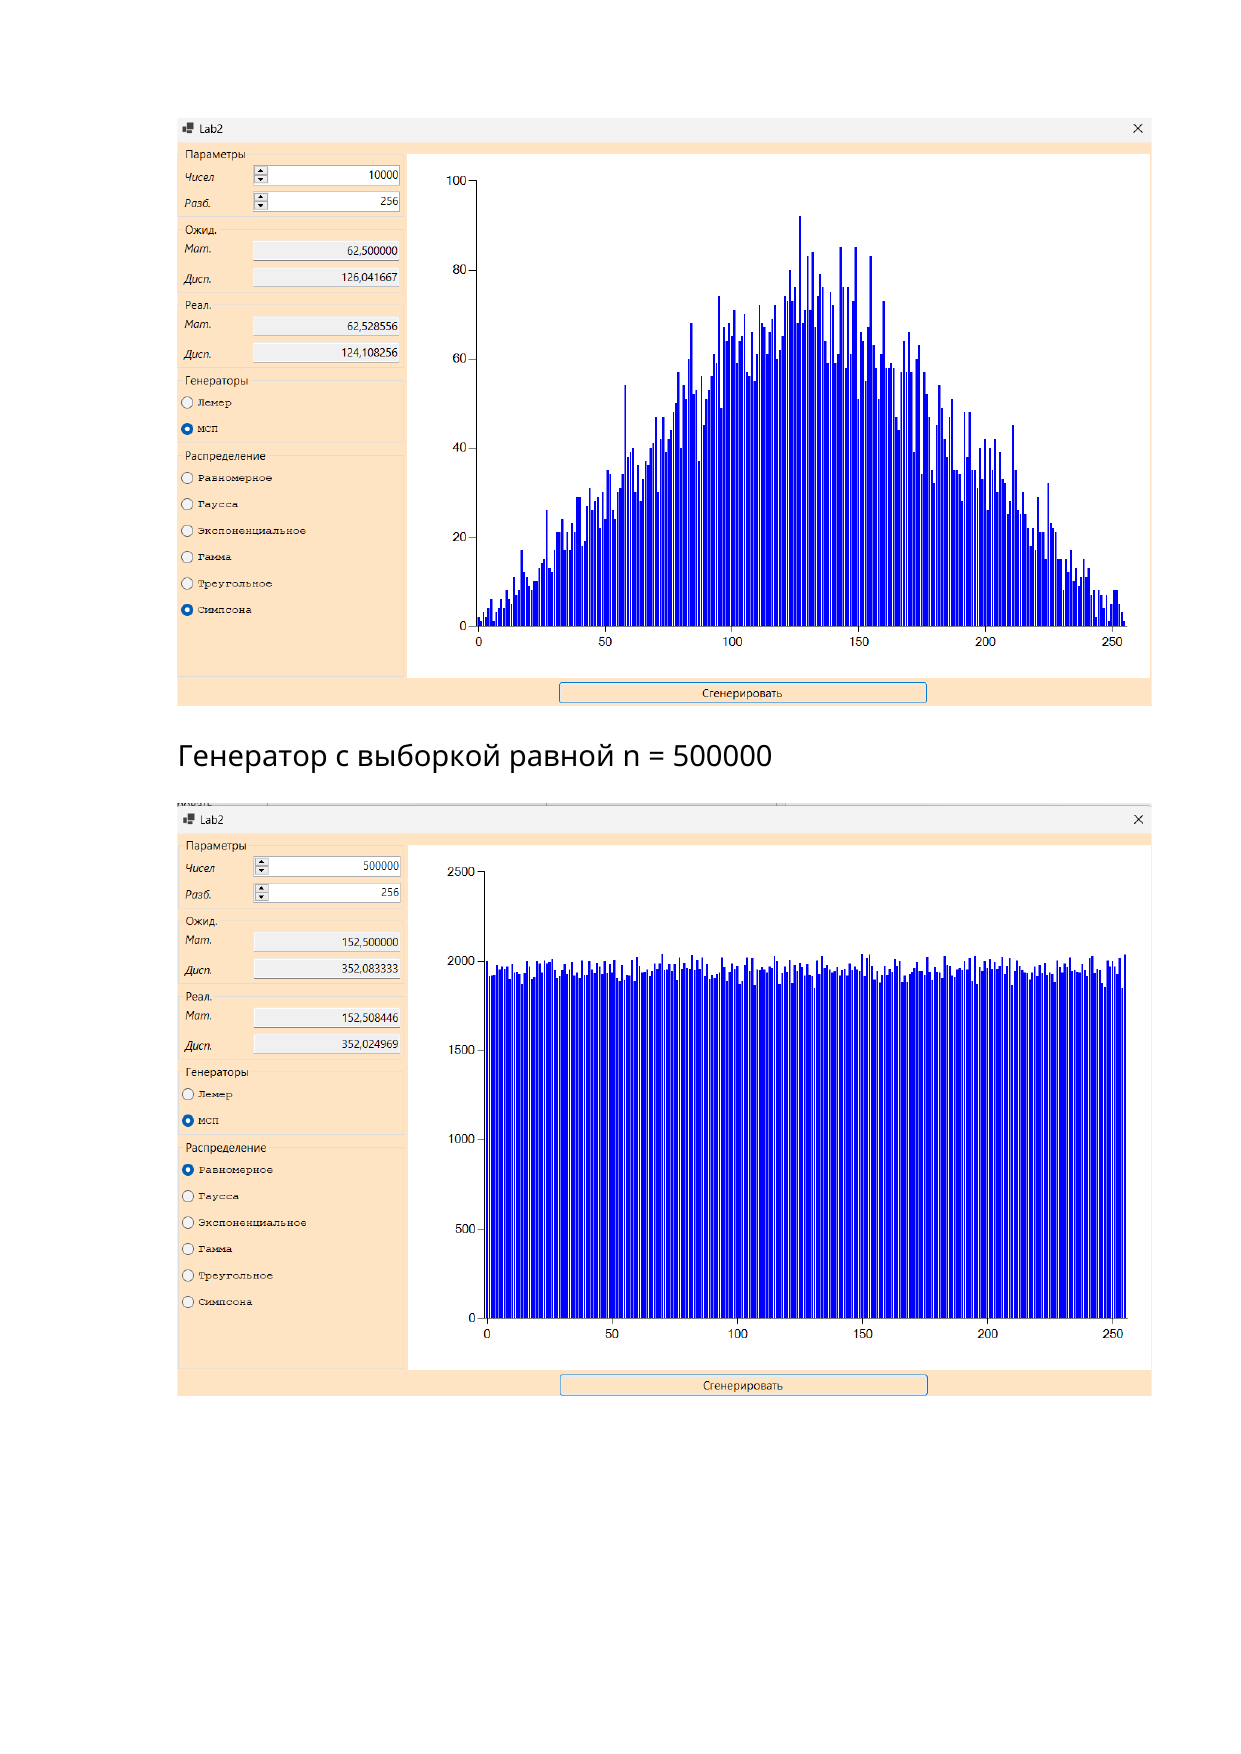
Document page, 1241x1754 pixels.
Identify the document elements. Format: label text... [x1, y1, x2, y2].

picture [177, 118, 1152, 706]
picture [177, 803, 1152, 1396]
text Генератор с выборкой равной n = 500000 [177, 735, 1152, 775]
